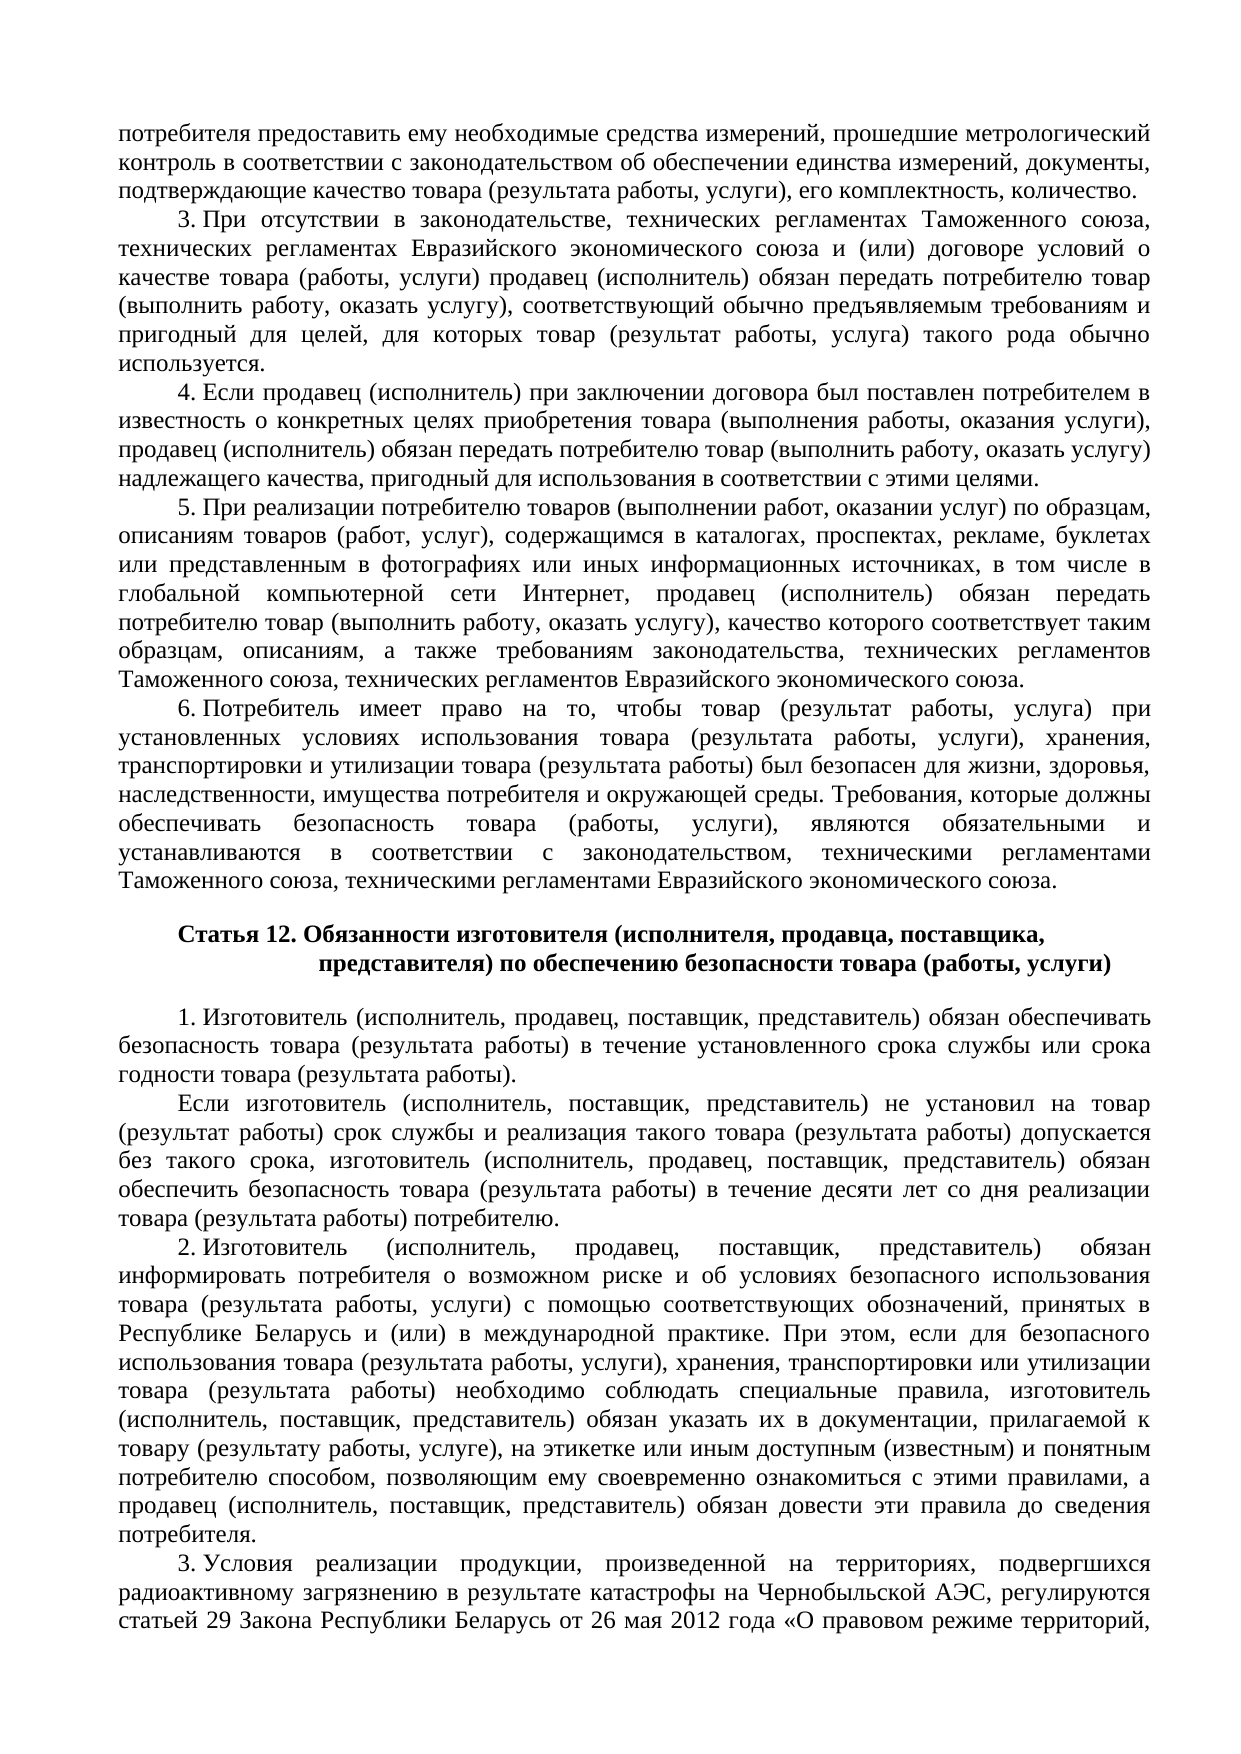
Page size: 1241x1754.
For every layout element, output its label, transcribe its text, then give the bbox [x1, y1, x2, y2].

text 3. При отсутствии в законодательстве, технических регламентах Таможенного союза, технических регламентах Евразийского экономического союза и (или) договоре условий о качестве товара (работы, услуги) продавец (исполнитель) обязан передать потребителю товар (выполнить работу, оказать услугу), соответствующий обычно предъявляемым требованиям и пригодный для целей, для которых товар (результат работы, услуга) такого рода обычно используется. [118, 204, 1152, 377]
text 5. При реализации потребителю товаров (выполнении работ, оказании услуг) по образцам, описаниям товаров (работ, услуг), содержащимся в каталогах, проспектах, рекламе, буклетах или представленным в фотографиях или иных информационных источниках, в том числе в глобальной компьютерной сети Интернет, продавец (исполнитель) обязан передать потребителю товар (выполнить работу, оказать услугу), качество которого соответствует таким образцам, описаниям, а также требованиям законодательства, технических регламентов Таможенного союза, технических регламентов Евразийского экономического союза. [118, 492, 1152, 693]
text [118, 1548, 1152, 1634]
text Статья 12. Обязанности изготовителя (исполнителя, продавца, поставщика, представителя) по обеспечению безопасности товара (работы, услуги) [177, 919, 1152, 977]
text 6. Потребитель имеет право на то, чтобы товар (результат работы, услуга) при установленных условиях использования товара (результата работы, услуги), хранения, транспортировки и утилизации товара (результата работы) был безопасен для жизни, здоровья, наследственности, имущества потребителя и окружающей среды. Требования, которые должны обеспечивать безопасность товара (работы, услуги), являются обязательными и устанавливаются в соответствии с законодательством, техническими регламентами Таможенного союза, техническими регламентами Евразийского экономического союза. [118, 693, 1152, 894]
text Если изготовитель (исполнитель, поставщик, представитель) не установил на товар (результат работы) срок службы и реализация такого товара (результата работы) допускается без такого срока, изготовитель (исполнитель, продавец, поставщик, представитель) обязан обеспечить безопасность товара (результата работы) в течение десяти лет со дня реализации товара (результата работы) потребителю. [118, 1088, 1152, 1232]
text 4. Если продавец (исполнитель) при заключении договора был поставлен потребителем в известность о конкретных целях приобретения товара (выполнения работы, оказания услуги), продавец (исполнитель) обязан передать потребителю товар (выполнить работу, оказать услугу) надлежащего качества, пригодный для использования в соответствии с этими целями. [118, 377, 1152, 492]
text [118, 118, 1152, 204]
text 1. Изготовитель (исполнитель, продавец, поставщик, представитель) обязан обеспечивать безопасность товара (результата работы) в течение установленного срока службы или срока годности товара (результата работы). [118, 1002, 1152, 1088]
text 2. Изготовитель (исполнитель, продавец, поставщик, представитель) обязан информировать потребителя о возможном риске и об условиях безопасного использования товара (результата работы, услуги) с помощью соответствующих обозначений, принятых в Республике Беларусь и (или) в международной практике. При этом, если для безопасного использования товара (результата работы, услуги), хранения, транспортировки или утилизации товара (результата работы) необходимо соблюдать специальные правила, изготовитель (исполнитель, поставщик, представитель) обязан указать их в документации, прилагаемой к товару (результату работы, услуге), на этикетке или иным доступным (известным) и понятным потребителю способом, позволяющим ему своевременно ознакомиться с этими правилами, а продавец (исполнитель, поставщик, представитель) обязан довести эти правила до сведения потребителя. [118, 1232, 1152, 1548]
